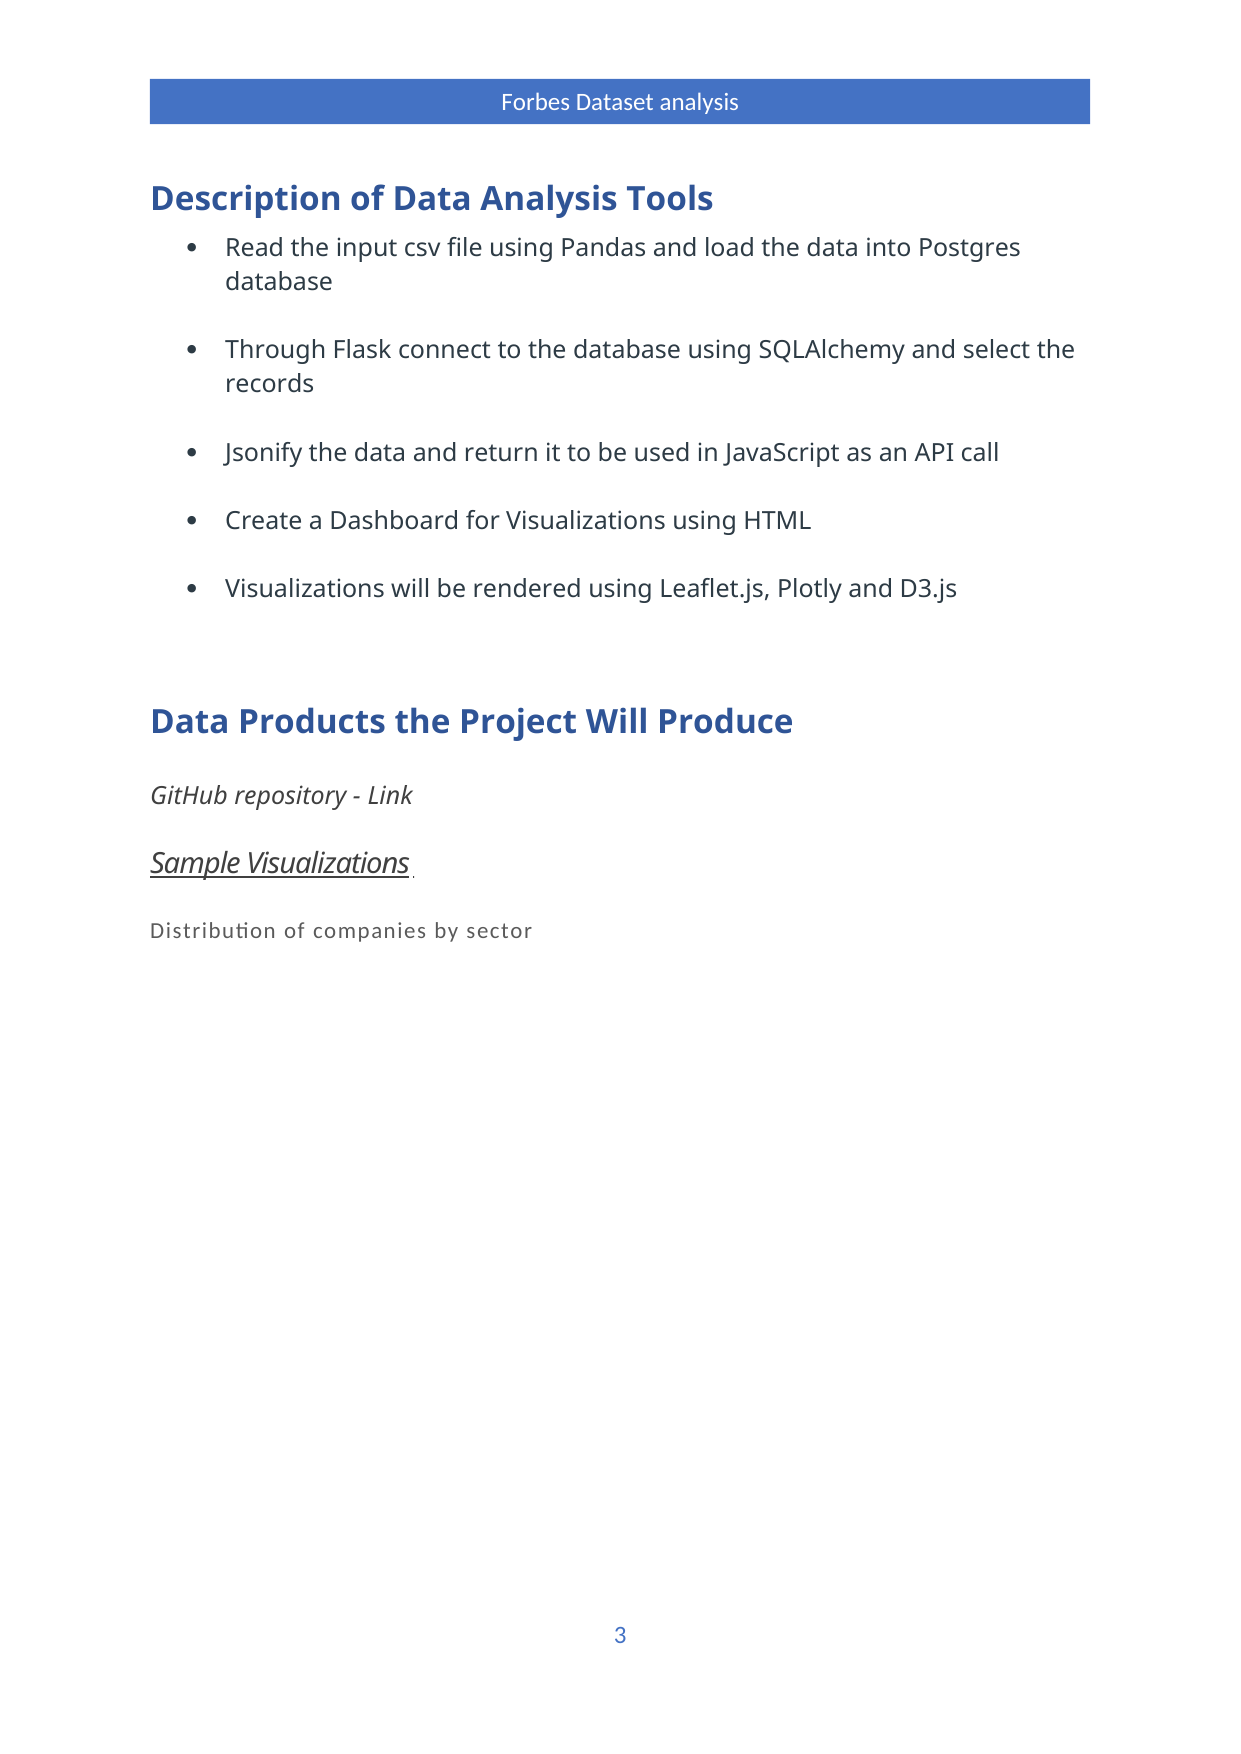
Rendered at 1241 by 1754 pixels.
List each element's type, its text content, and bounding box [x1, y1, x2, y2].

subtitle GitHub repository - Link [150, 778, 1090, 812]
list Jsonify the data and return it to be used in JavaScript as an API call [187, 434, 1090, 468]
list Visualizations will be rendered using Leaflet.js, Plotly and D3.js [187, 570, 1090, 604]
list Read the input csv file using Pandas and load the data into Postgres database [187, 230, 1090, 298]
subtitle Distribution of companies by sector [150, 916, 1090, 944]
subtitle Data Products the Project Will Produce [150, 698, 1090, 743]
subtitle Description of Data Analysis Tools [150, 175, 1090, 220]
list Create a Dashboard for Visualizations using HTML [187, 502, 1090, 536]
title Sample Visualizations [150, 842, 1090, 882]
list Through Flask connect to the database using SQLAlchemy and select the records [187, 332, 1090, 400]
